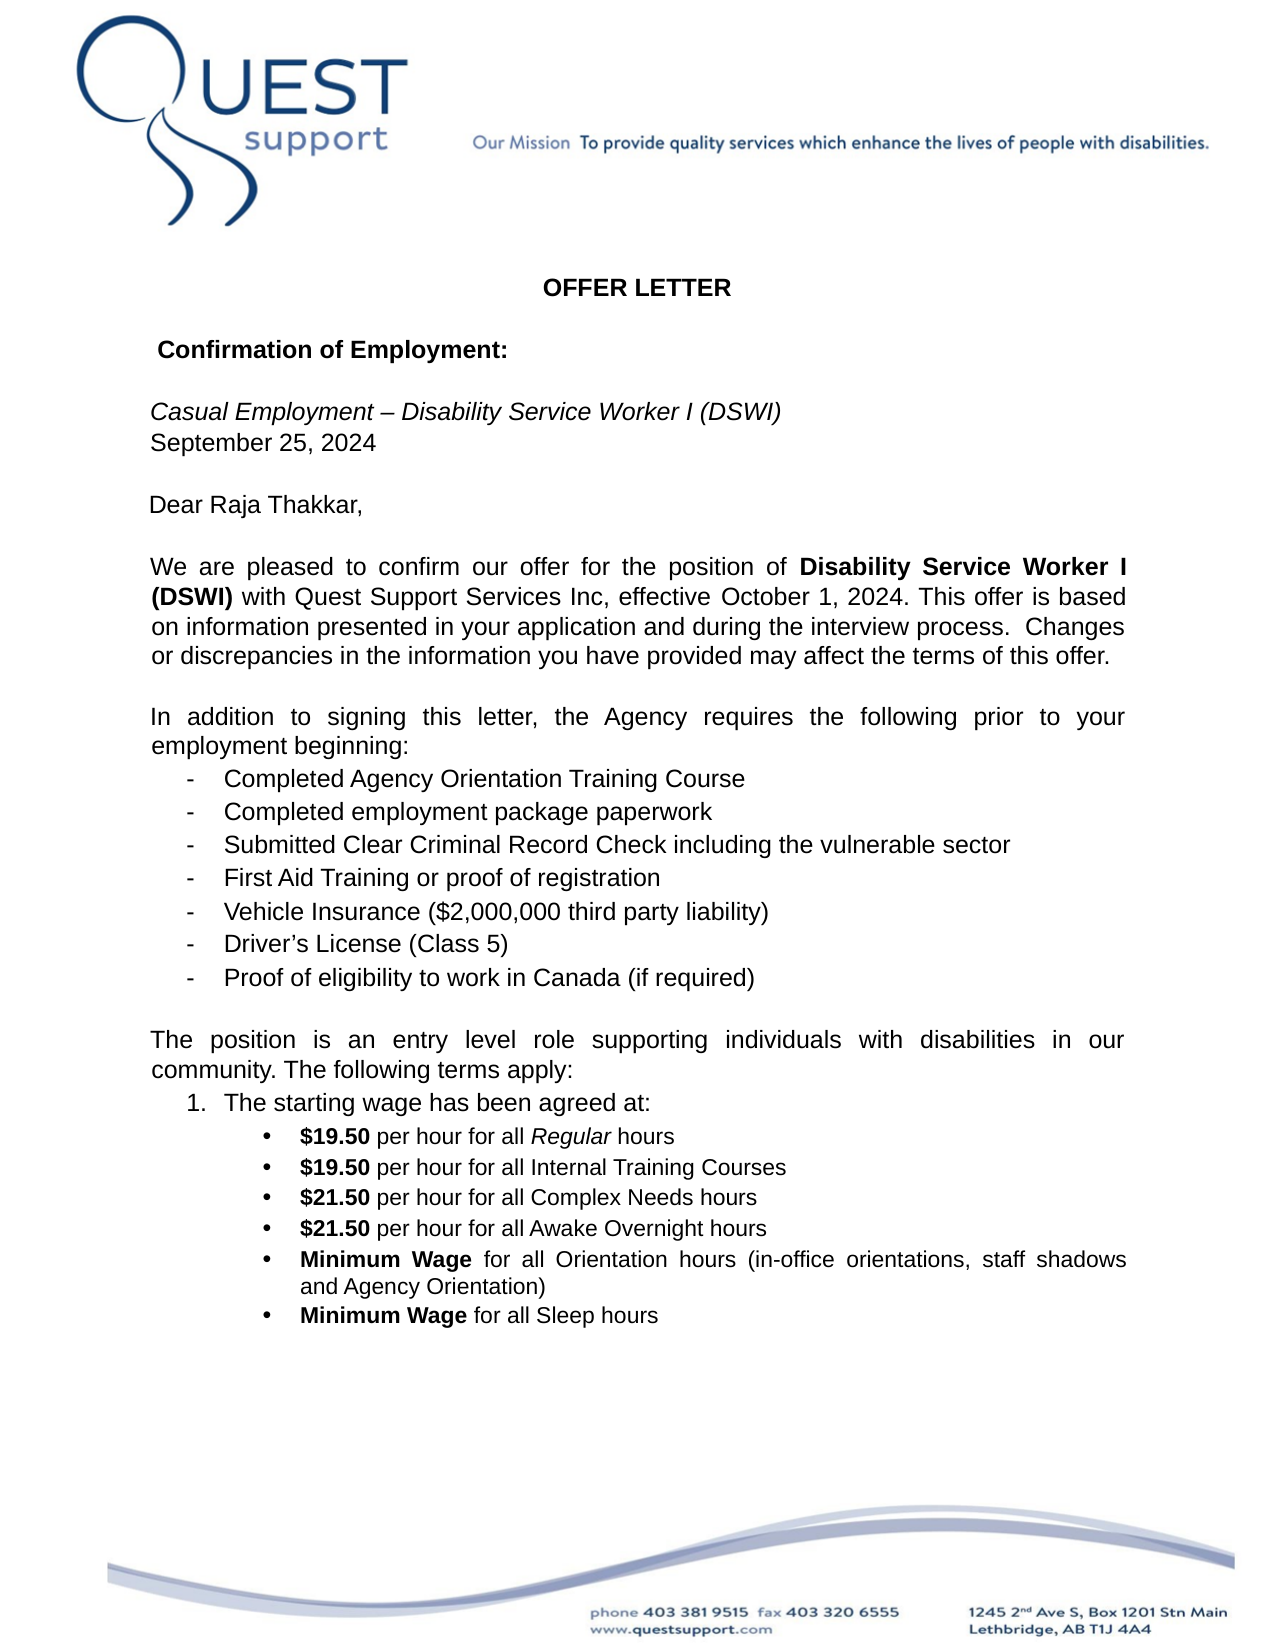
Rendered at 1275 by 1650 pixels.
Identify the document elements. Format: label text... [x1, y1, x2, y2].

text Confirmation of Employment: [150, 335, 1193, 364]
subtitle Dear Raja Thakkar, [148, 490, 1193, 519]
text The position is an entry level role supporting individuals with disabilities in our community. The following terms apply: [150, 1025, 1127, 1083]
list First Aid Training or proof of registration [186, 863, 1127, 892]
text September 25, 2024 [150, 428, 1193, 457]
list Completed Agency Orientation Training Course [186, 764, 1127, 793]
text OFFER LETTER [150, 273, 1124, 302]
list The starting wage has been agreed at: [186, 1088, 1127, 1117]
list Minimum Wage for all Sleep hours [262, 1300, 1127, 1329]
list $21.50 per hour for all Complex Needs hours [262, 1182, 1127, 1211]
list $19.50 per hour for all Regular hours [262, 1121, 1127, 1149]
list Driver’s License (Class 5) [186, 929, 1127, 958]
list Proof of eligibility to work in Canada (if required) [186, 963, 1127, 992]
list $19.50 per hour for all Internal Training Courses [262, 1152, 1127, 1180]
list Completed employment package paperwork [186, 797, 1127, 826]
text In addition to signing this letter, the Agency requires the following prior to your employment beginning: [150, 702, 1127, 760]
text We are pleased to confirm our offer for the position of Disability Service Worker I (DSWI) with Quest Support Services Inc, effective October 1, 2024. This offer is based on information presented in your application and during the interview process. Changes or discrepancies in the information you have provided may affect the terms of this offer. [150, 552, 1127, 670]
list Submitted Clear Criminal Record Check including the vulnerable sector [186, 830, 1127, 859]
list $21.50 per hour for all Awake Overnight hours [262, 1213, 1127, 1242]
text Casual Employment – Disability Service Worker I (DSWI) [150, 397, 1193, 426]
picture [60, 0, 1230, 242]
list Minimum Wage for all Orientation hours (in-office orientations, staff shadows and Agency Orientation) [262, 1244, 1127, 1299]
list Vehicle Insurance ($2,000,000 third party liability) [186, 896, 1127, 925]
picture [101, 1480, 1242, 1650]
